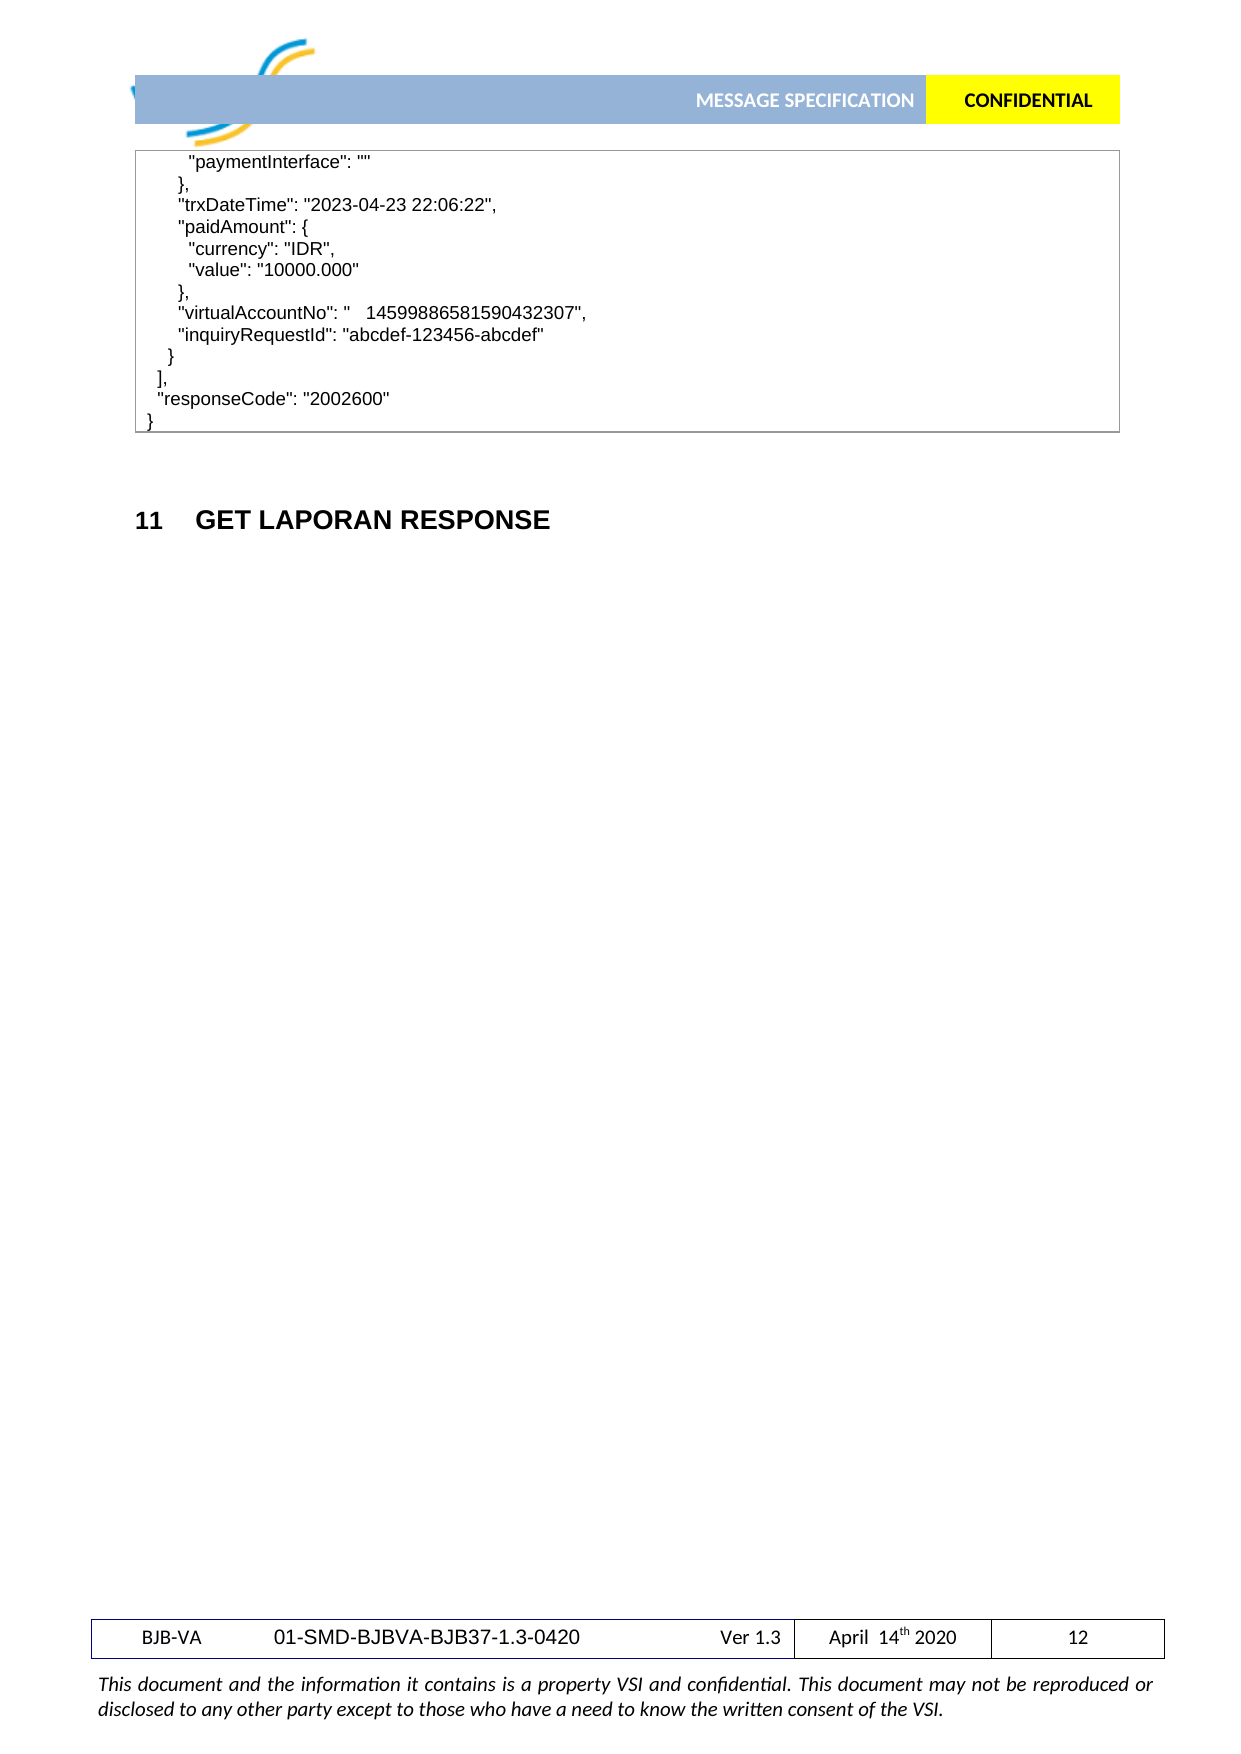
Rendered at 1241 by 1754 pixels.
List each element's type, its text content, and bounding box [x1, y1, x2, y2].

picture [117, 21, 409, 167]
subtitle GET LAPORAN RESPONSE [135, 504, 1120, 535]
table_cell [136, 151, 1119, 431]
